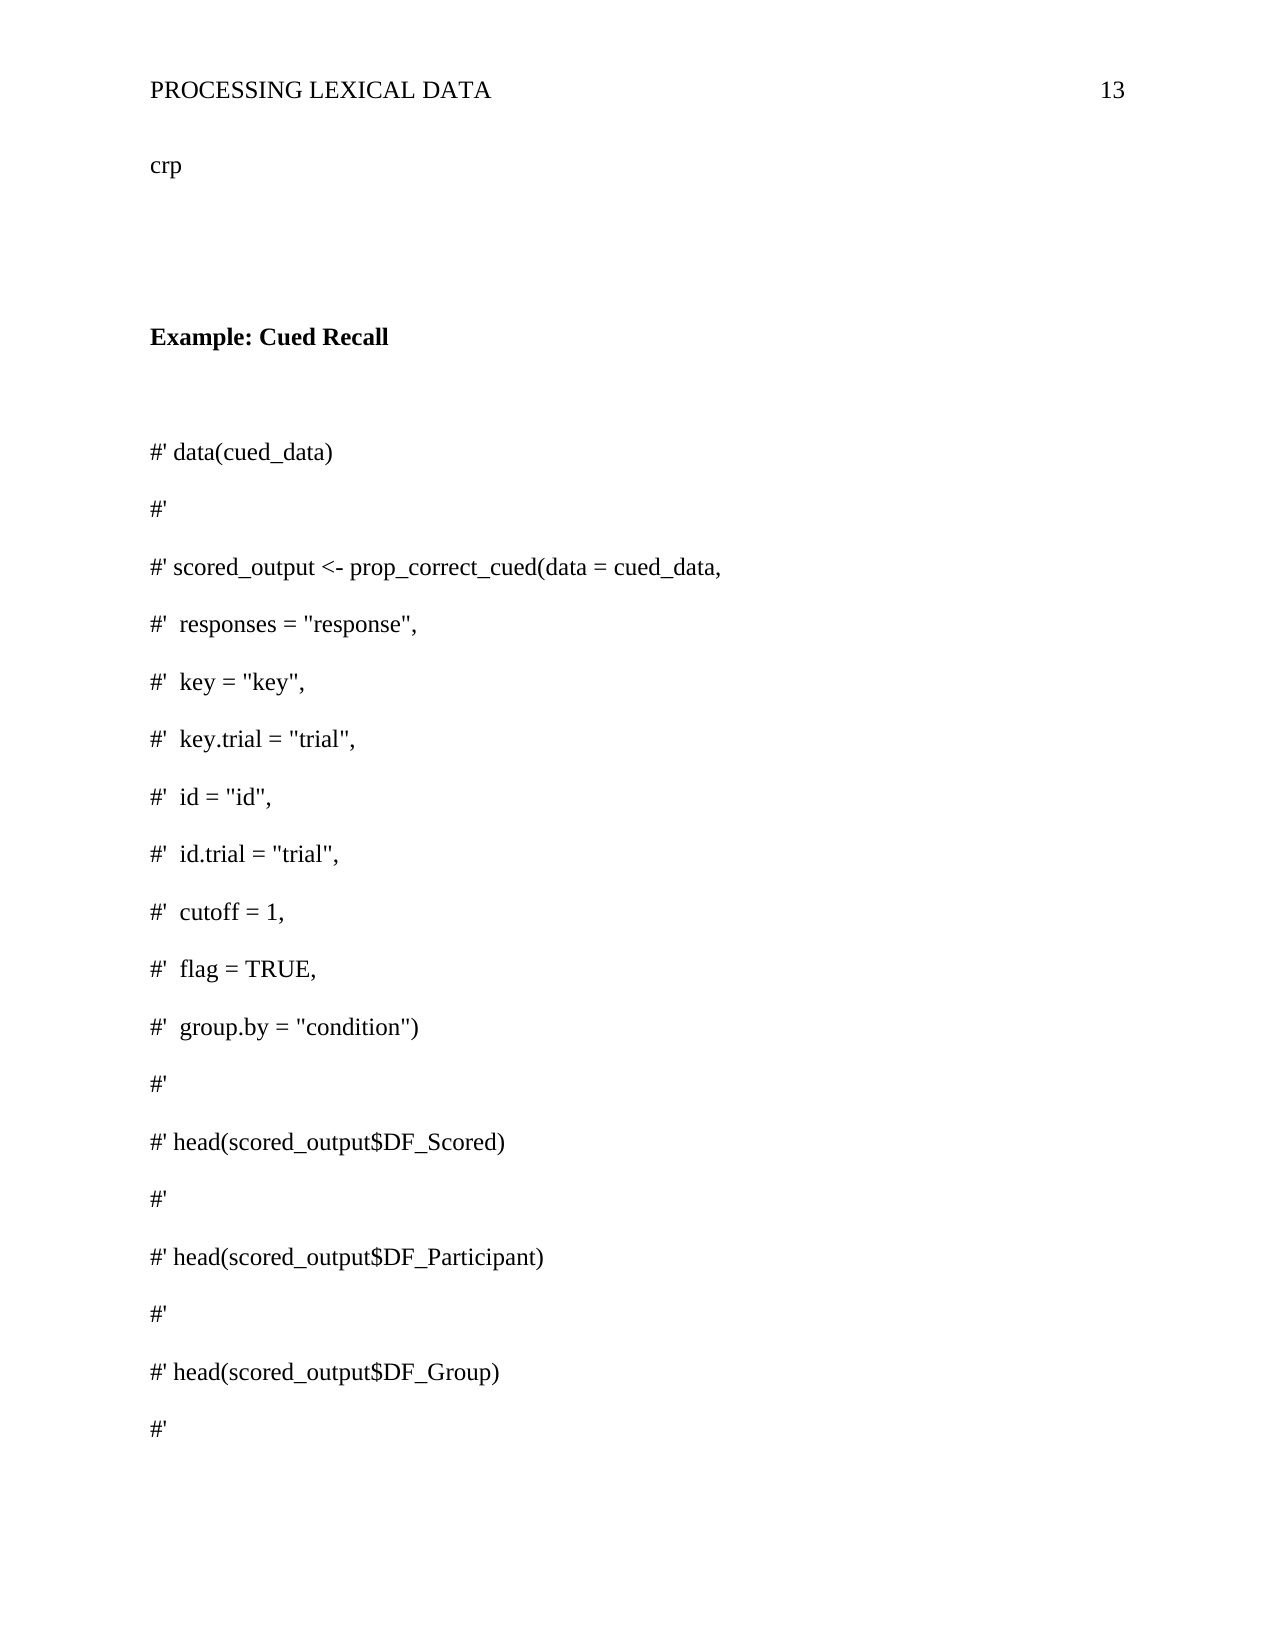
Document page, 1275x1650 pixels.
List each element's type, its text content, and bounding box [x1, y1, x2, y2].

text #' key = "key", [150, 667, 1125, 696]
text #' key.trial = "trial", [150, 724, 1125, 753]
text #' [150, 1069, 1125, 1098]
text #' head(scored_output$DF_Scored) [150, 1127, 1125, 1156]
text #' [150, 494, 1125, 523]
text #' responses = "response", [150, 609, 1125, 638]
text #' [150, 1184, 1125, 1213]
text #' cutoff = 1, [150, 897, 1125, 926]
text #' [150, 1414, 1125, 1443]
text #' id = "id", [150, 782, 1125, 811]
text #' head(scored_output$DF_Group) [150, 1357, 1125, 1386]
text #' flag = TRUE, [150, 954, 1125, 983]
text #' data(cued_data) [150, 437, 1125, 466]
text #' head(scored_output$DF_Participant) [150, 1242, 1125, 1271]
text #' id.trial = "trial", [150, 839, 1125, 868]
text crp [150, 150, 1125, 179]
text #' scored_output <- prop_correct_cued(data = cued_data, [150, 552, 1125, 581]
text #' [150, 1299, 1125, 1328]
text Example: Cued Recall [150, 322, 1125, 351]
text #' group.by = "condition") [150, 1012, 1125, 1041]
